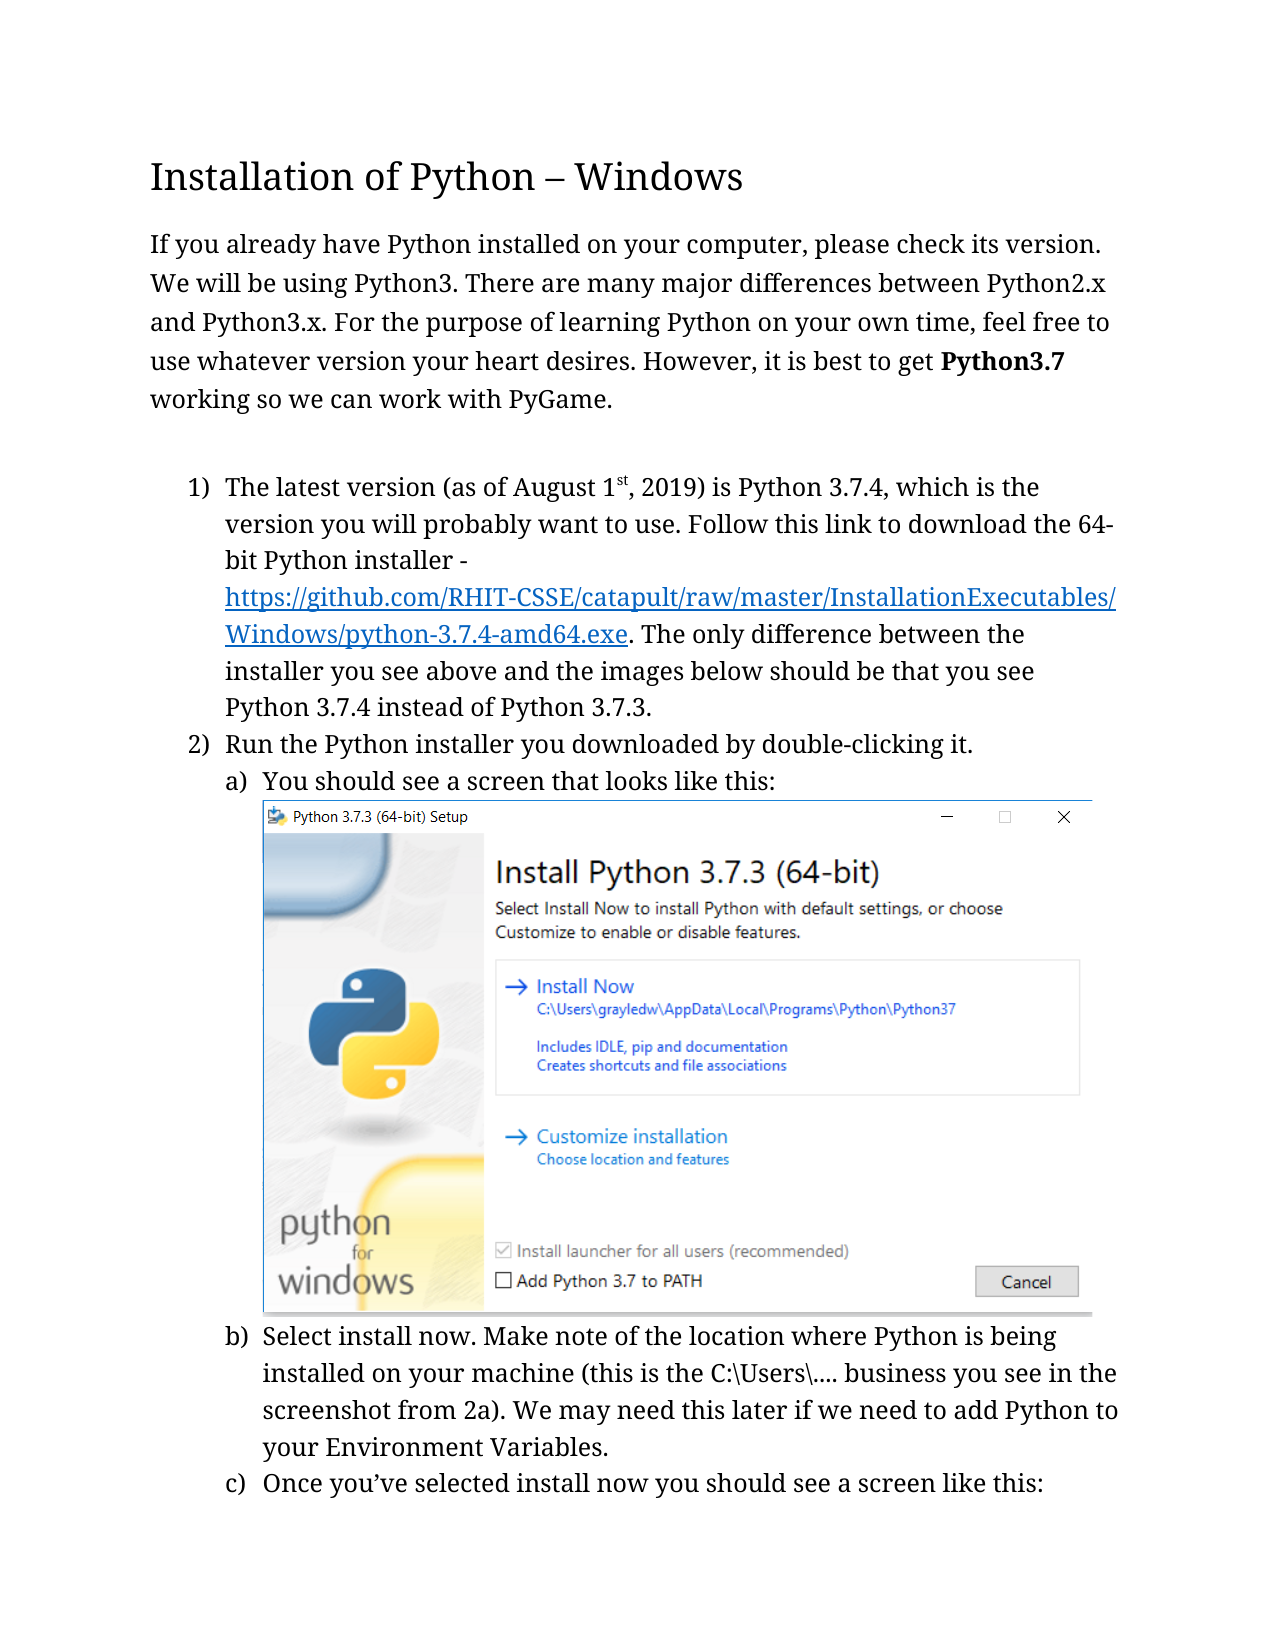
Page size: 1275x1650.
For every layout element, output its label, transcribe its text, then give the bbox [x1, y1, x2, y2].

list Select install now. Make note of the location where Python is being installed on your machine (this is the C:\Users\.... business you see in the screenshot from 2a). We may need this later if we need to add Python to your Environment Variables. [225, 1319, 1125, 1463]
text Installation of Python – Windows [150, 150, 1125, 201]
list Once you’ve selected install now you should see a screen like this: [225, 1466, 1125, 1500]
list The latest version (as of August 1st, 2019) is Python 3.7.4, which is the version you will probably want to use. Follow this link to download the 64-bit Python installer - https://github.com/RHIT-CSSE/catapult/raw/master/InstallationExecutables/Windows/python-3.7.4-amd64.exe. The only difference between the installer you see above and the images below should be that you see Python 3.7.4 instead of Python 3.7.3. [187, 469, 1125, 724]
text If you already have Python installed on your computer, please check its version. [150, 222, 1125, 261]
list Run the Python installer you downloaded by double-clicking it. [187, 727, 1125, 761]
list You should see a screen that looks like this: [225, 764, 1125, 798]
text We will be using Python3. There are many major differences between Python2.x and Python3.x. For the purpose of learning Python on your own time, feel free to use whatever version your heart desires. However, it is best to get Python3.7 working so we can work with PyGame. [150, 261, 1125, 416]
picture [262, 800, 1093, 1317]
